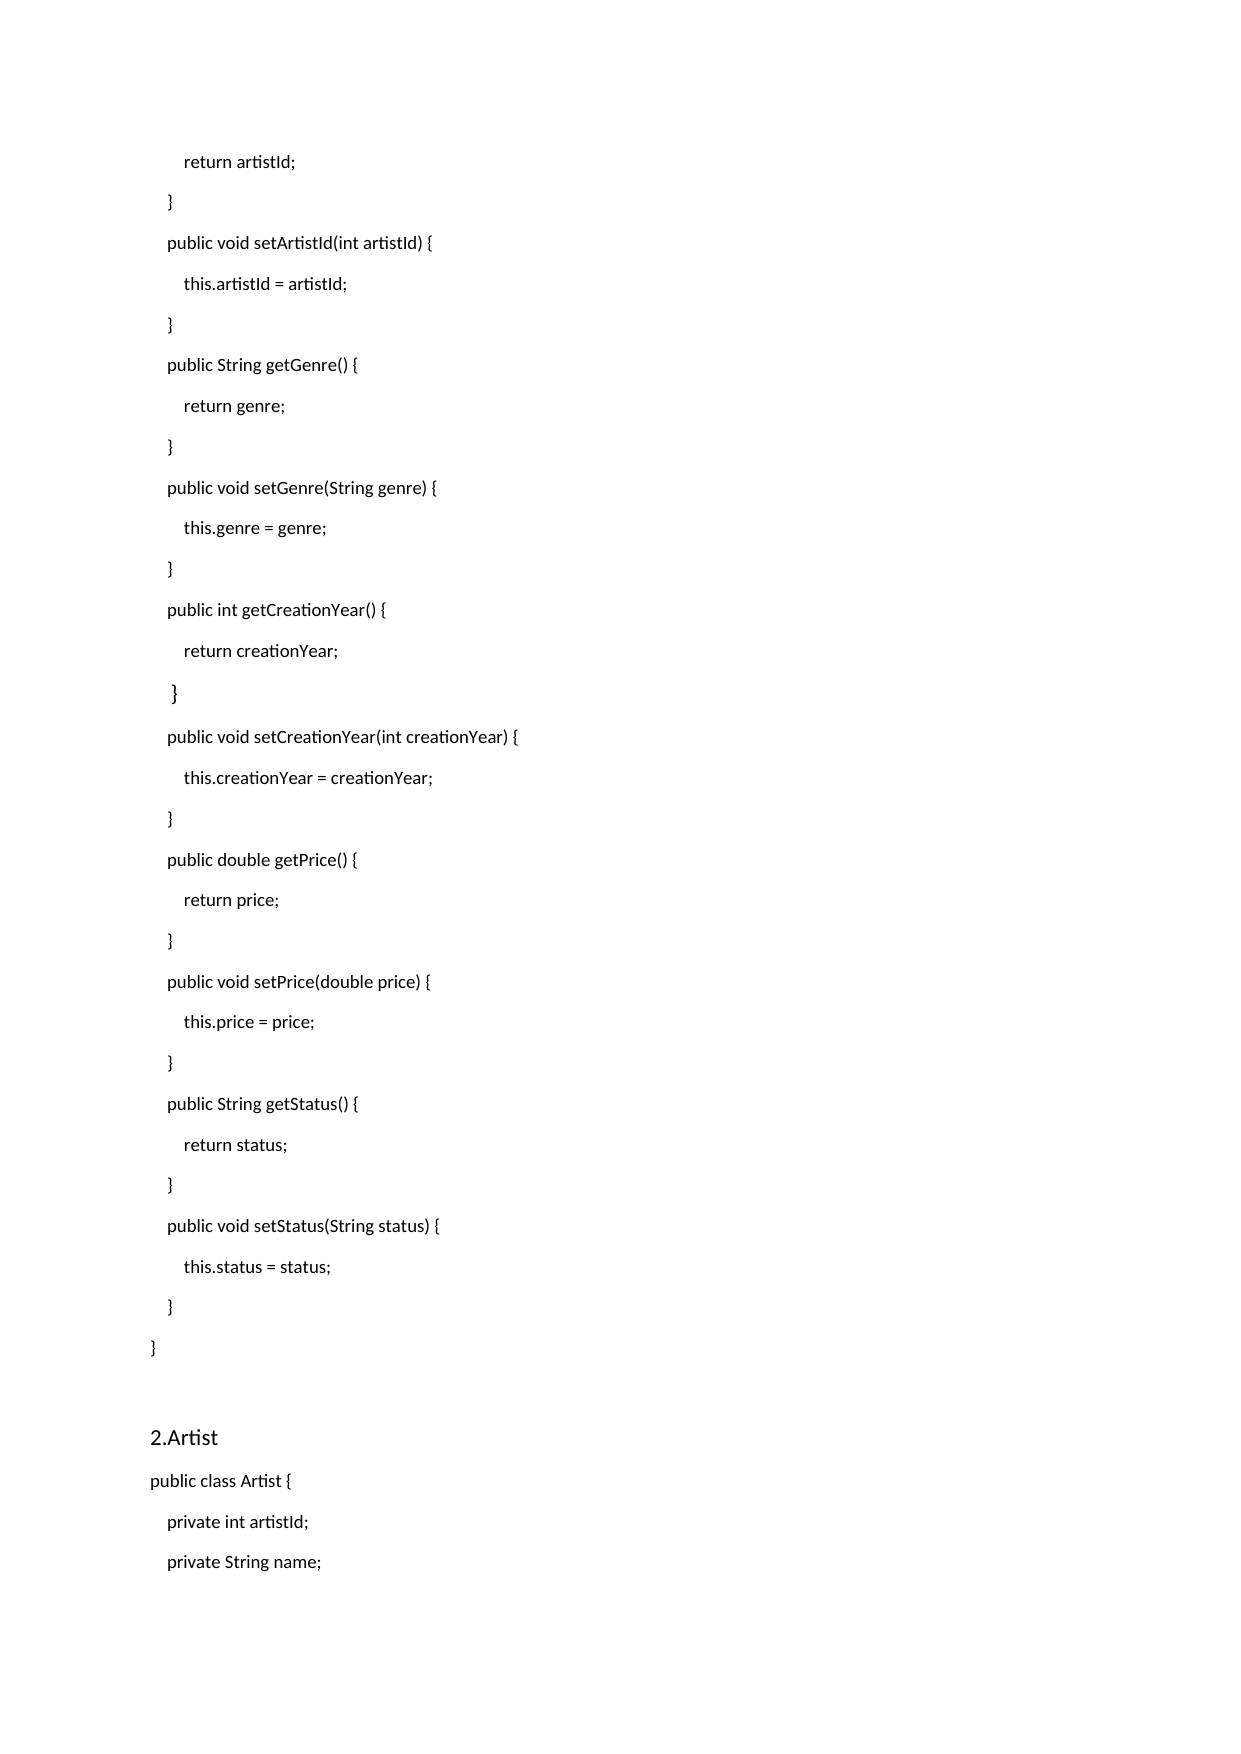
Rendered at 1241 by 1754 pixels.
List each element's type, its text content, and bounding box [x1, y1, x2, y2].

text this.creationYear = creationYear; [150, 766, 1090, 789]
text public double getPrice() { [150, 848, 1090, 871]
text } [150, 1296, 1090, 1319]
text this.price = price; [150, 1011, 1090, 1033]
text public class Artist { [150, 1469, 1090, 1492]
text public String getGenre() { [150, 354, 1090, 377]
text } [150, 1336, 1090, 1359]
text public void setCreationYear(int creationYear) { [150, 726, 1090, 748]
text this.artistId = artistId; [150, 272, 1090, 295]
text public void setGenre(String genre) { [150, 476, 1090, 499]
text return creationYear; [150, 639, 1090, 662]
text 2.Artist [150, 1423, 1090, 1451]
text this.status = status; [150, 1255, 1090, 1278]
text return status; [150, 1133, 1090, 1156]
text private int artistId; [150, 1510, 1090, 1533]
text } [150, 557, 1090, 580]
text this.genre = genre; [150, 517, 1090, 539]
text return genre; [150, 394, 1090, 417]
text public void setArtistId(int artistId) { [150, 231, 1090, 254]
text public int getCreationYear() { [150, 598, 1090, 621]
text } [150, 313, 1090, 336]
text } [150, 435, 1090, 458]
text return artistId; [150, 150, 1090, 173]
text } [150, 679, 1090, 707]
text return price; [150, 888, 1090, 911]
text public String getStatus() { [150, 1092, 1090, 1115]
text } [150, 191, 1090, 214]
text public void setPrice(double price) { [150, 970, 1090, 993]
text private String name; [150, 1551, 1090, 1574]
text } [150, 1173, 1090, 1196]
text } [150, 807, 1090, 830]
text } [150, 929, 1090, 952]
text public void setStatus(String status) { [150, 1214, 1090, 1237]
text } [150, 1051, 1090, 1074]
